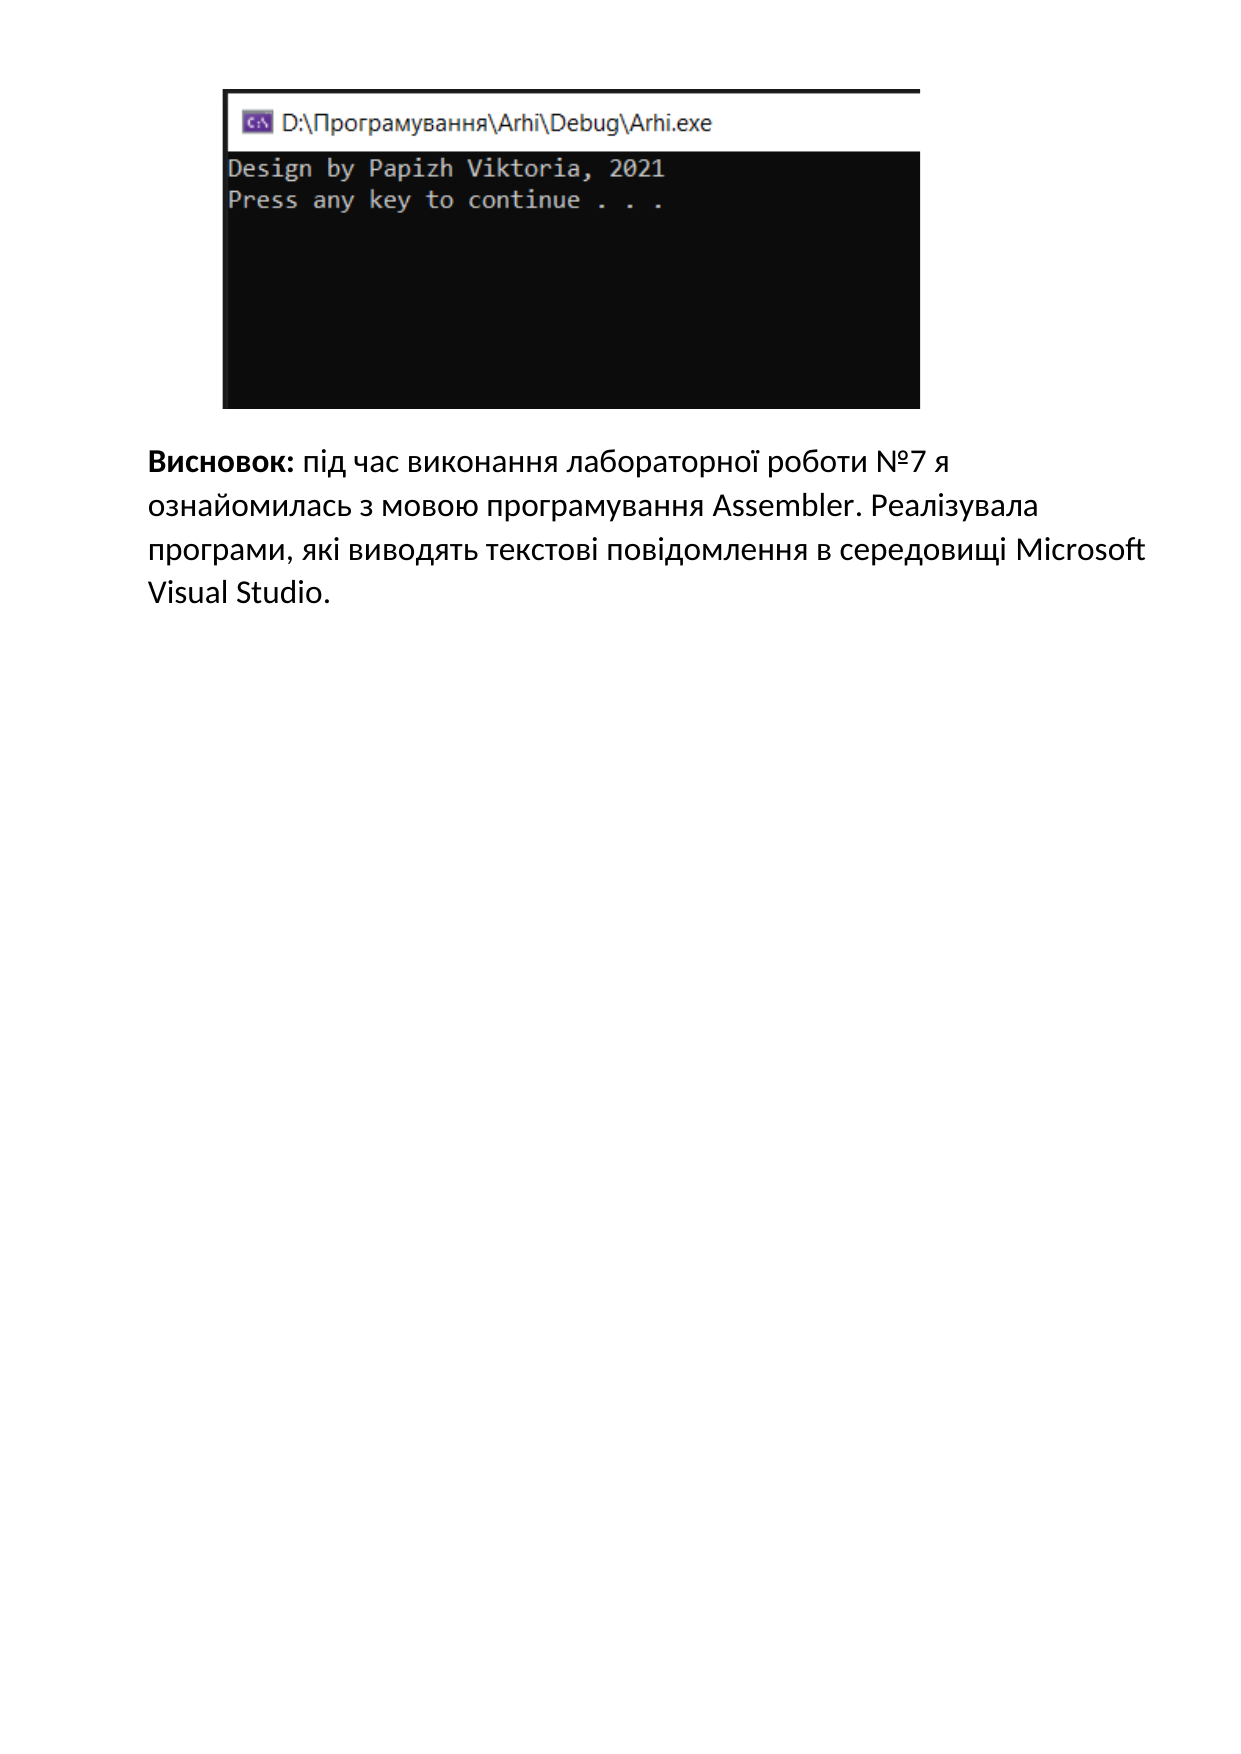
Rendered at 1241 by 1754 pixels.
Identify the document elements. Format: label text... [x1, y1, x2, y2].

text Висновок: під час виконання лабораторної роботи №7 я ознайомилась з мовою програмування Assembler. Реалізувала програми, які виводять текстові повідомлення в середовищі Microsoft Visual Studio. [148, 439, 1152, 642]
picture [222, 89, 921, 409]
